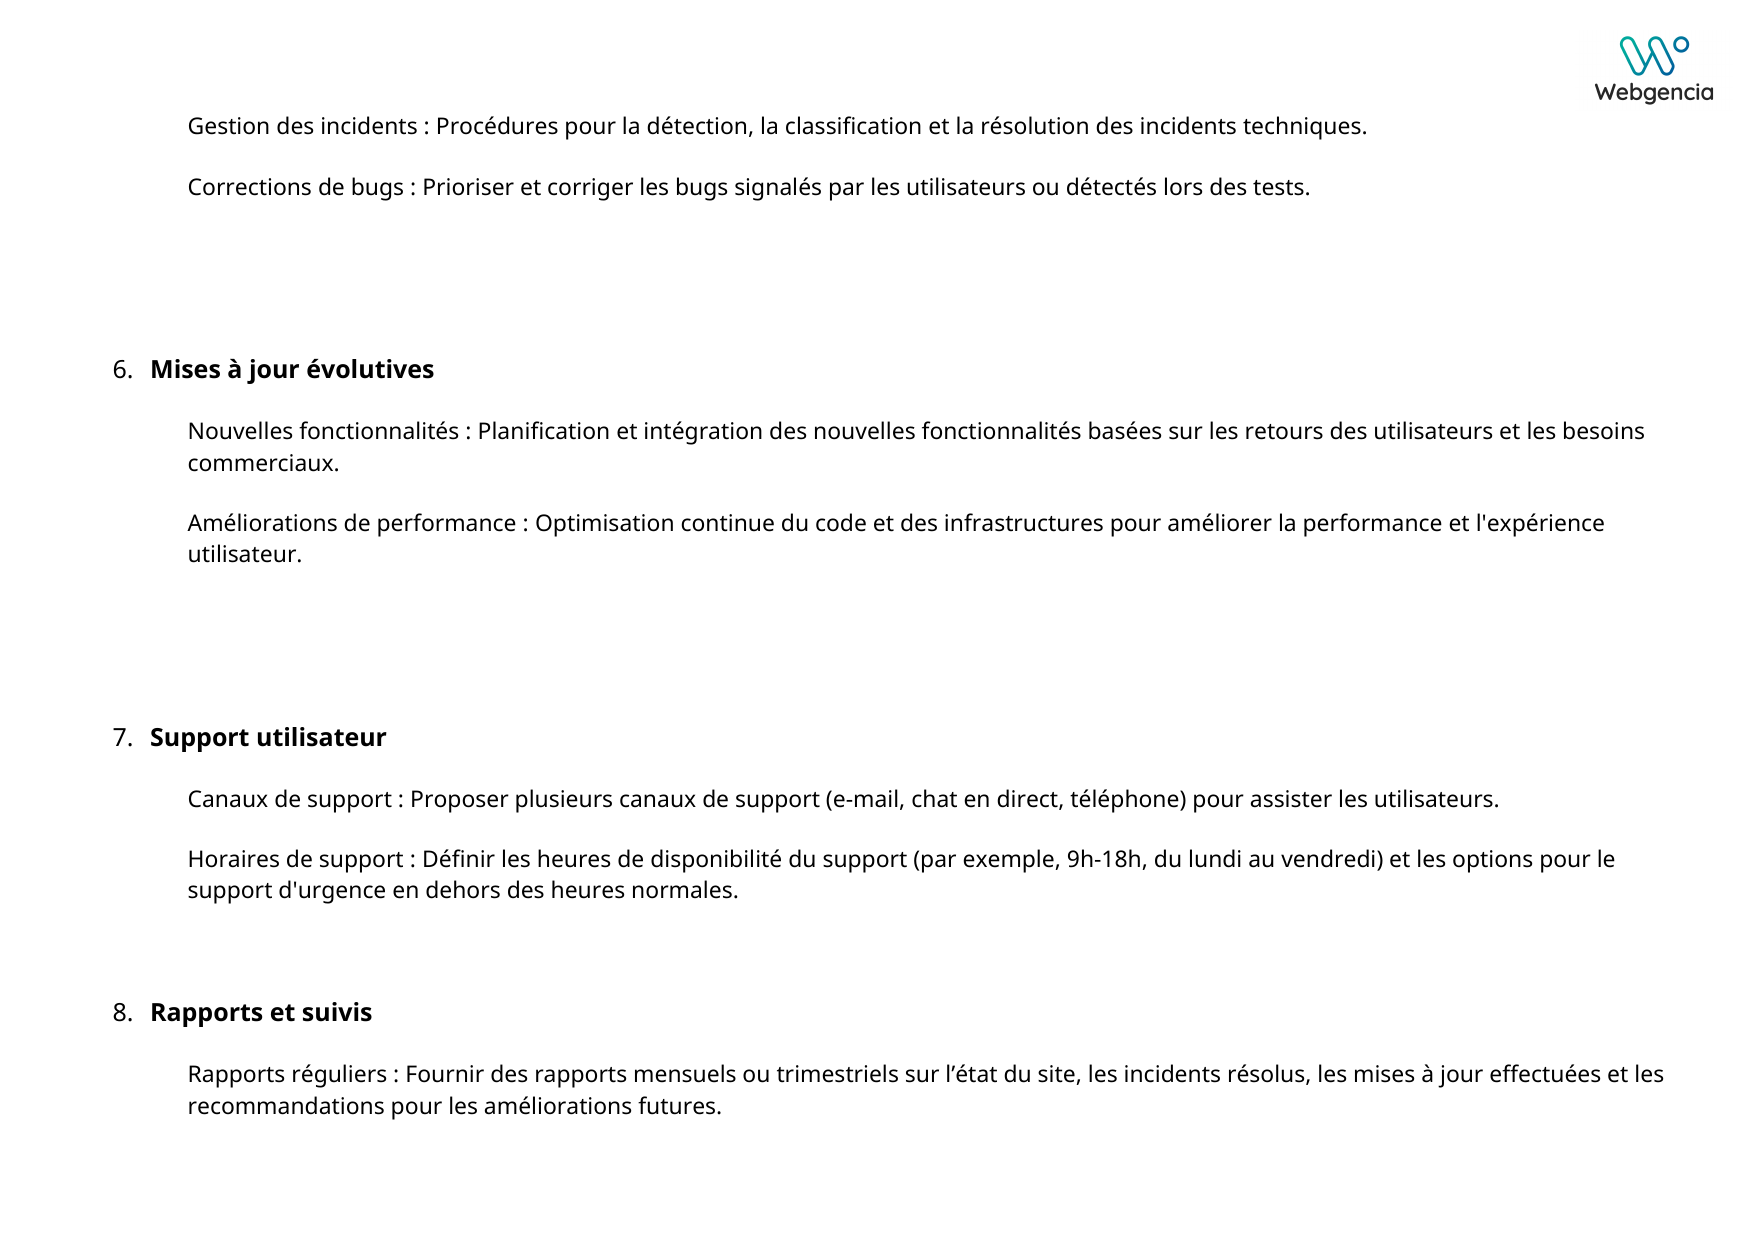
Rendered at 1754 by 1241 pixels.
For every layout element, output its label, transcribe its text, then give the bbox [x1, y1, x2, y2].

text Rapports réguliers : Fournir des rapports mensuels ou trimestriels sur l’état du site, les incidents résolus, les mises à jour effectuées et les recommandations pour les améliorations futures. [187, 1058, 1679, 1121]
text Améliorations de performance : Optimisation continue du code et des infrastructures pour améliorer la performance et l'expérience utilisateur. [187, 507, 1679, 569]
text Corrections de bugs : Prioriser et corriger les bugs signalés par les utilisateurs ou détectés lors des tests. [187, 171, 1679, 202]
picture [1575, 30, 1734, 111]
list Rapports et suivis [112, 995, 1679, 1029]
text Horaires de support : Définir les heures de disponibilité du support (par exemple, 9h-18h, du lundi au vendredi) et les options pour le support d'urgence en dehors des heures normales. [187, 843, 1679, 906]
text Nouvelles fonctionnalités : Planification et intégration des nouvelles fonctionnalités basées sur les retours des utilisateurs et les besoins commerciaux. [187, 415, 1679, 478]
list Support utilisateur [112, 719, 1679, 753]
text Gestion des incidents : Procédures pour la détection, la classification et la résolution des incidents techniques. [187, 105, 1679, 142]
list Mises à jour évolutives [112, 352, 1679, 386]
text Canaux de support : Proposer plusieurs canaux de support (e-mail, chat en direct, téléphone) pour assister les utilisateurs. [187, 783, 1679, 814]
